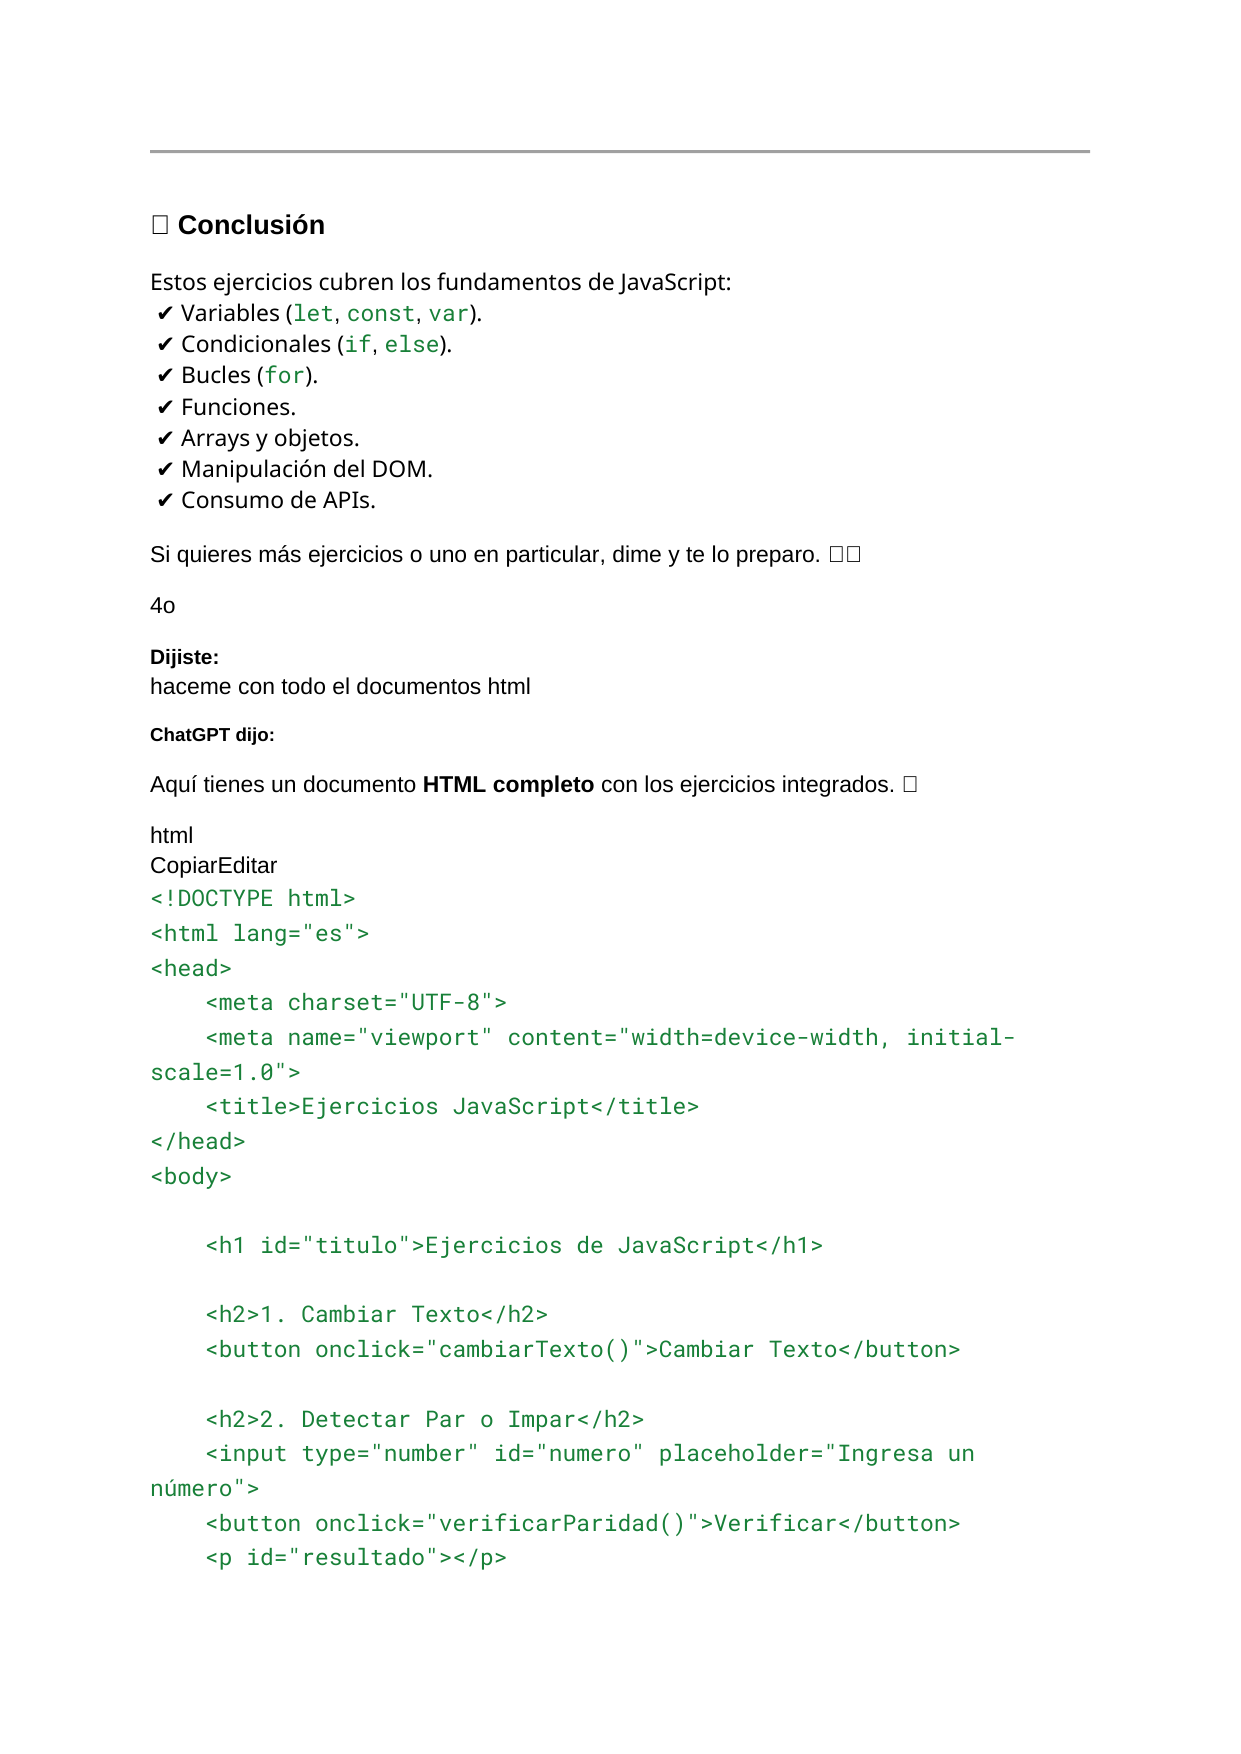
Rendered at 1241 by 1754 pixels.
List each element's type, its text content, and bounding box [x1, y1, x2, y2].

subtitle 🎯 Conclusión [150, 209, 1090, 241]
text html [150, 822, 1090, 848]
text <!DOCTYPE html> [150, 883, 1090, 913]
text </head> [150, 1125, 1090, 1156]
text <h1 id="titulo">Ejercicios de JavaScript</h1> [150, 1229, 1090, 1260]
text Aquí tienes un documento HTML completo con los ejercicios integrados. 🚀 [150, 771, 1090, 797]
subtitle ChatGPT dijo: [150, 724, 1090, 746]
text <h2>1. Cambiar Texto</h2> [150, 1299, 1090, 1329]
text <button onclick="verificarParidad()">Verificar</button> [150, 1507, 1090, 1537]
text CopiarEditar [150, 852, 1090, 879]
subtitle Dijiste: [150, 645, 1090, 669]
text <html lang="es"> [150, 917, 1090, 947]
text <meta name="viewport" content="width=device-width, initial-scale=1.0"> [150, 1021, 1090, 1086]
text <title>Ejercicios JavaScript</title> [150, 1091, 1090, 1121]
text <body> [150, 1160, 1090, 1190]
text <h2>2. Detectar Par o Impar</h2> [150, 1403, 1090, 1433]
text <p id="resultado"></p> [150, 1542, 1090, 1572]
text <head> [150, 952, 1090, 982]
text <input type="number" id="numero" placeholder="Ingresa un número"> [150, 1438, 1090, 1502]
text haceme con todo el documentos html [150, 673, 1090, 699]
text Si quieres más ejercicios o uno en particular, dime y te lo preparo. 🚀🔥 [150, 541, 1090, 567]
text Estos ejercicios cubren los fundamentos de JavaScript: ✔ Variables (let, const, var). ✔ Condicionales (if, else). ✔ Bucles (for). ✔ Funciones. ✔ Arrays y objetos. ✔ Manipulación del DOM. ✔ Consumo de APIs. [150, 266, 1090, 516]
text <meta charset="UTF-8"> [150, 987, 1090, 1017]
text 4o [150, 592, 1090, 618]
text <button onclick="cambiarTexto()">Cambiar Texto</button> [150, 1333, 1090, 1364]
